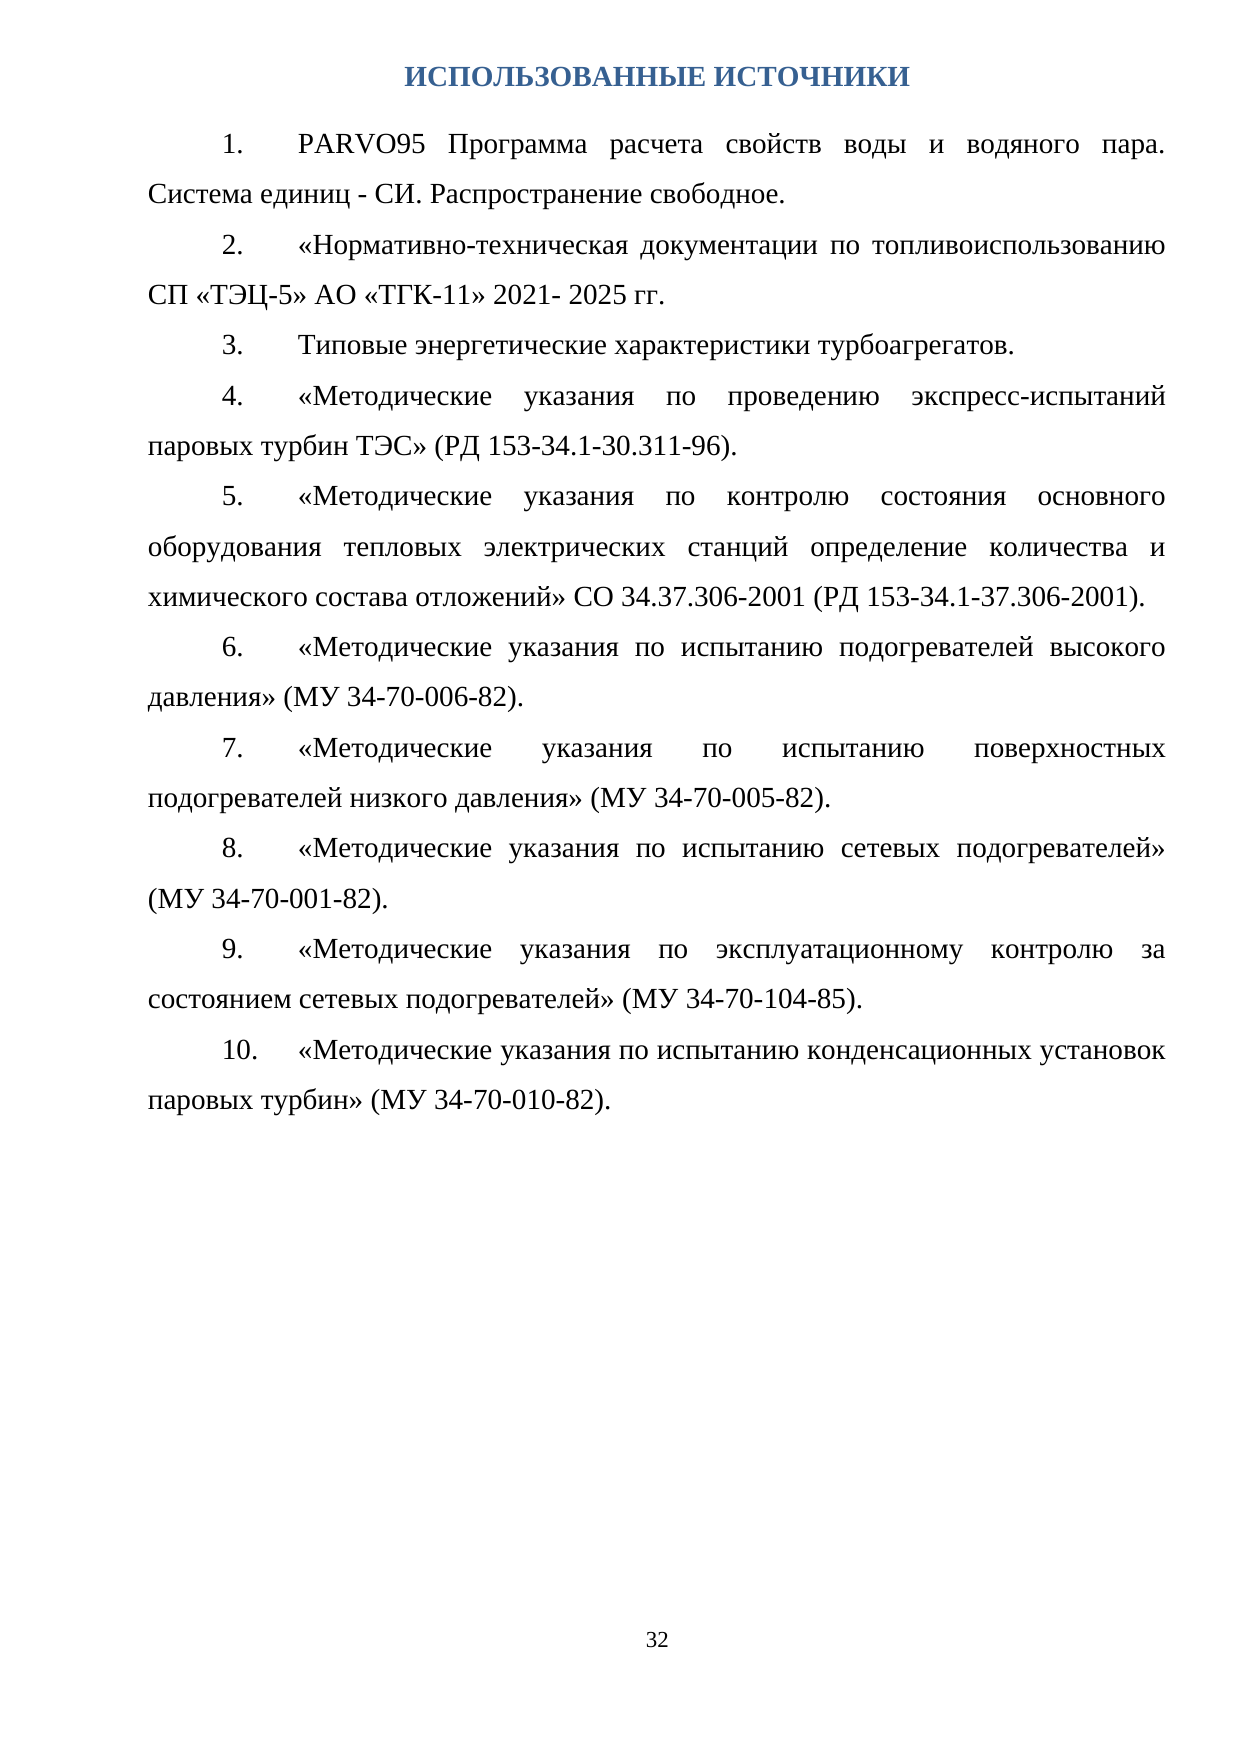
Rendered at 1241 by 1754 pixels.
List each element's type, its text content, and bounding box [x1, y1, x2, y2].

list «Методические указания по испытанию конденсационных установок паровых турбин» (МУ 34-70-010-82). [148, 1032, 1166, 1116]
list Типовые энергетические характеристики турбоагрегатов. [148, 327, 1166, 361]
list «Методические указания по испытанию сетевых подогревателей» (МУ 34-70-001-82). [148, 831, 1166, 914]
text ИСПОЛЬЗОВАННЫЕ ИСТОЧНИКИ [148, 59, 1166, 93]
list «Методические указания по эксплуатационному контролю за состоянием сетевых подогревателей» (МУ 34-70-104-85). [148, 931, 1166, 1015]
list PARVO95 Программа расчета свойств воды и водяного пара. Система единиц - СИ. Распространение свободное. [148, 126, 1166, 210]
list «Методические указания по испытанию поверхностных подогревателей низкого давления» (МУ 34-70-005-82). [148, 730, 1166, 814]
list «Методические указания по контролю состояния основного оборудования тепловых электрических станций определение количества и химического состава отложений» СО 34.37.306-2001 (РД 153-34.1-37.306-2001). [148, 478, 1166, 612]
list «Нормативно-техническая документации по топливоиспользованию СП «ТЭЦ-5» АО «ТГК-11» 2021- 2025 гг. [148, 227, 1166, 311]
list «Методические указания по проведению экспресс-испытаний паровых турбин ТЭС» (РД 153-34.1-30.311-96). [148, 378, 1166, 462]
list «Методические указания по испытанию подогревателей высокого давления» (МУ 34-70-006-82). [148, 629, 1166, 713]
